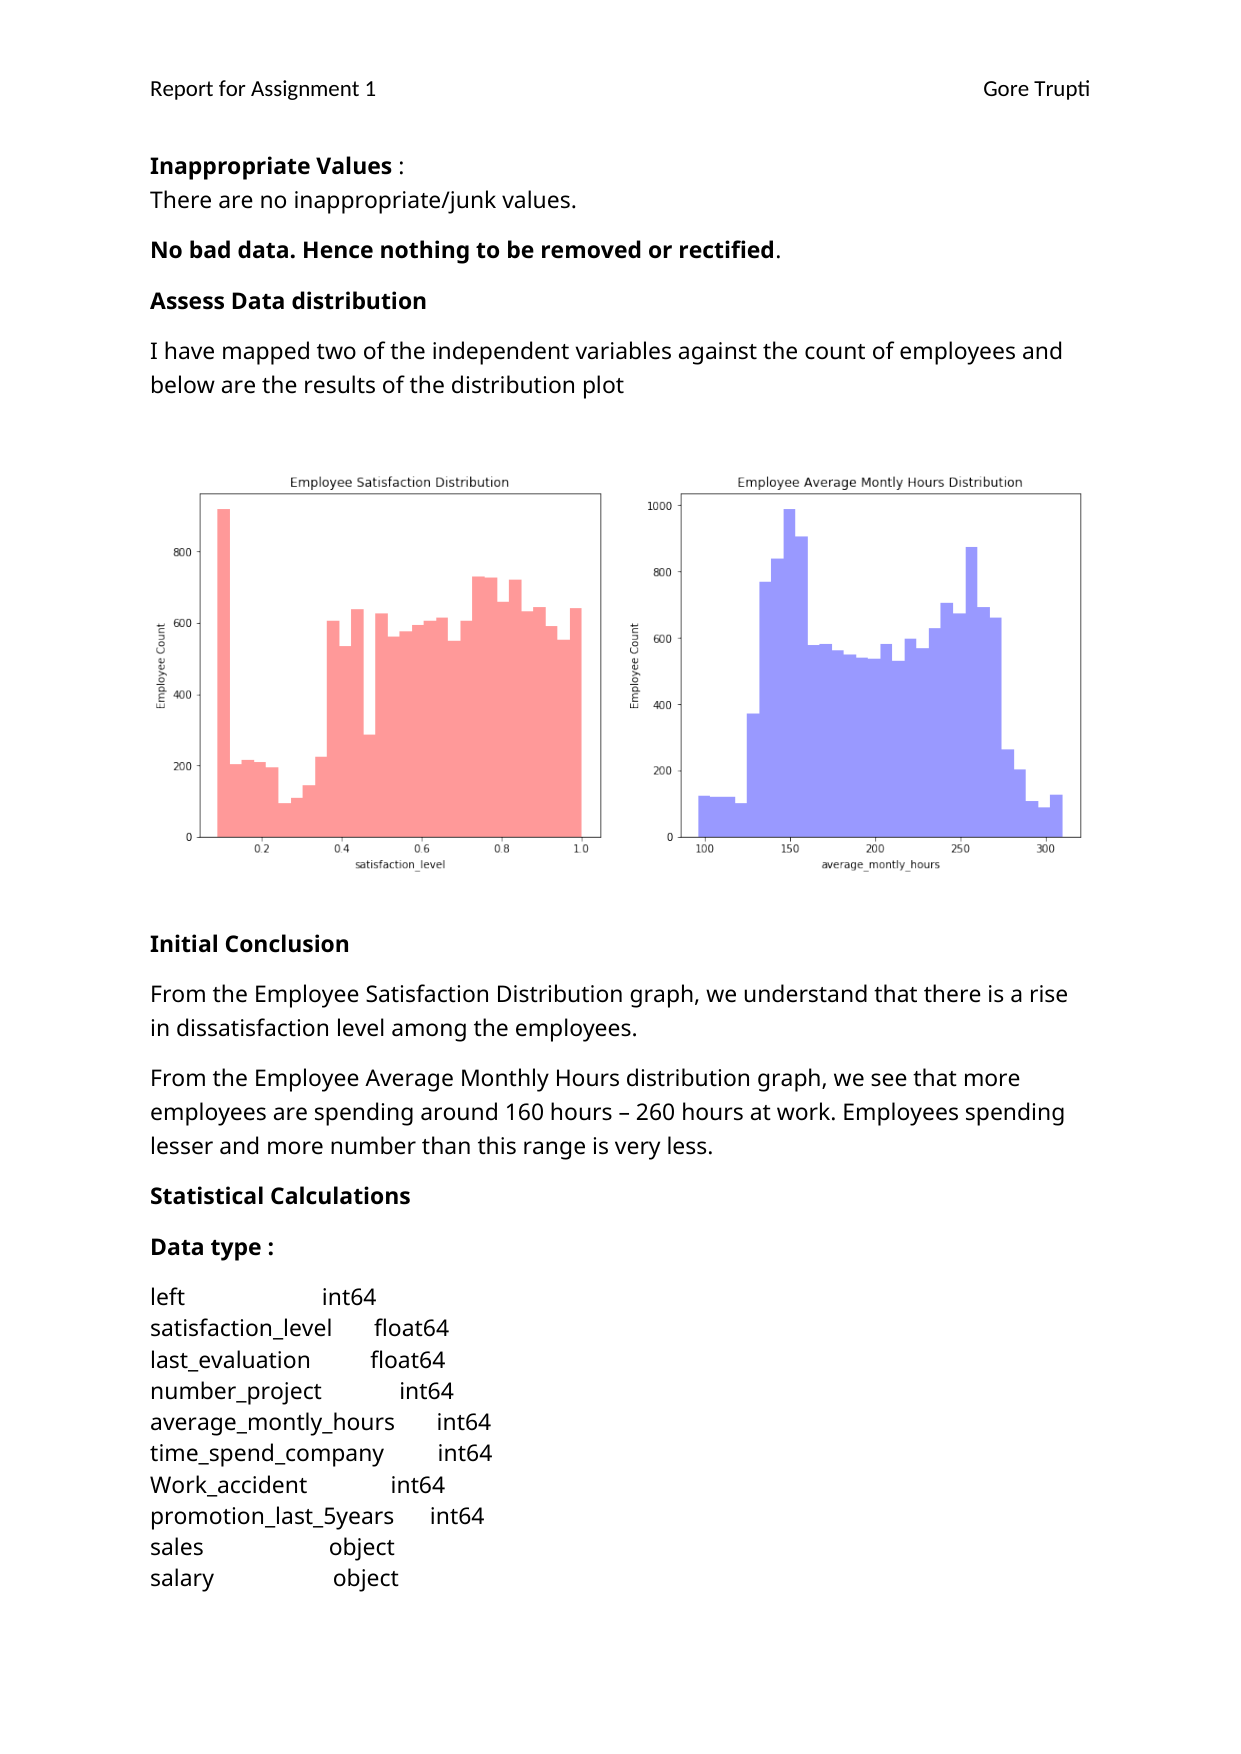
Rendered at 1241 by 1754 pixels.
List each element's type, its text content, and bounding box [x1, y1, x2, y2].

text Assess Data distribution [150, 284, 1090, 316]
text sales object [150, 1531, 1090, 1562]
text satisfaction_level float64 [150, 1312, 1090, 1344]
text left int64 [150, 1281, 1090, 1312]
text No bad data. Hence nothing to be removed or rectified. [150, 234, 1090, 265]
text Work_accident int64 [150, 1469, 1090, 1500]
text time_spend_company int64 [150, 1437, 1090, 1469]
text From the Employee Average Monthly Hours distribution graph, we see that more employees are spending around 160 hours – 260 hours at work. Employees spending lesser and more number than this range is very less. [150, 1062, 1090, 1161]
text number_project int64 [150, 1375, 1090, 1406]
text Inappropriate Values : There are no inappropriate/junk values. [150, 150, 1090, 215]
text average_montly_hours int64 [150, 1406, 1090, 1437]
text Initial Conclusion [150, 928, 1090, 959]
text salary object [150, 1562, 1090, 1594]
text From the Employee Satisfaction Distribution graph, we understand that there is a rise in dissatisfaction level among the employees. [150, 978, 1090, 1043]
text Data type : [150, 1231, 1090, 1262]
picture [150, 469, 1091, 878]
text I have mapped two of the independent variables against the count of employees and below are the results of the distribution plot [150, 335, 1090, 400]
text promotion_last_5years int64 [150, 1500, 1090, 1531]
text last_evaluation float64 [150, 1344, 1090, 1375]
text Statistical Calculations [150, 1180, 1090, 1212]
